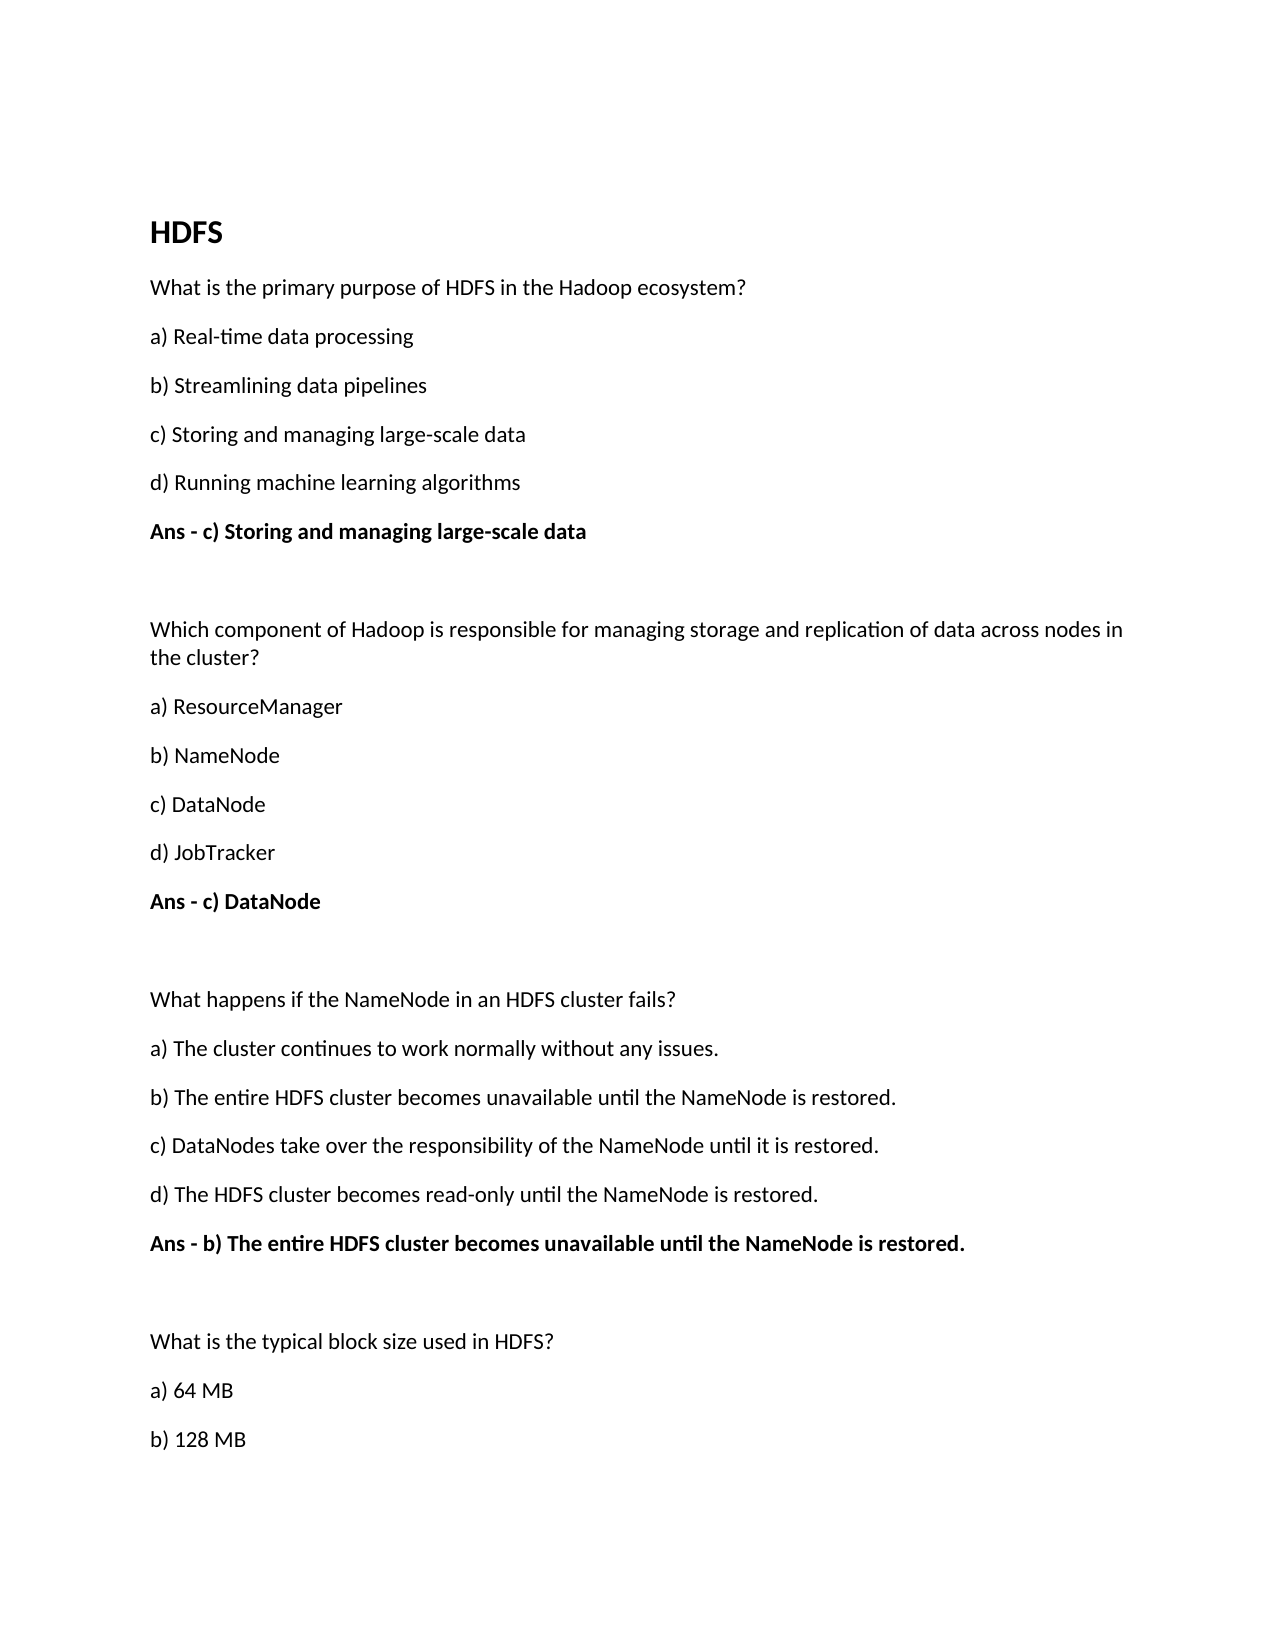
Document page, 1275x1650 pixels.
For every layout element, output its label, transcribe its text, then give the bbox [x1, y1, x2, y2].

text Ans - c) DataNode [150, 887, 1125, 915]
text a) 64 MB [150, 1376, 1125, 1404]
text d) JobTracker [150, 838, 1125, 867]
text What is the typical block size used in HDFS? [150, 1327, 1125, 1355]
text Ans - b) The entire HDFS cluster becomes unavailable until the NameNode is restored. [150, 1229, 1125, 1257]
text b) NameNode [150, 741, 1125, 769]
text b) Streamlining data pipelines [150, 371, 1125, 399]
text a) ResourceManager [150, 692, 1125, 720]
text a) The cluster continues to work normally without any issues. [150, 1034, 1125, 1062]
text b) The entire HDFS cluster becomes unavailable until the NameNode is restored. [150, 1083, 1125, 1111]
text c) Storing and managing large-scale data [150, 420, 1125, 448]
text Which component of Hadoop is responsible for managing storage and replication of data across nodes in the cluster? [150, 615, 1125, 671]
text d) Running machine learning algorithms [150, 468, 1125, 497]
text What happens if the NameNode in an HDFS cluster fails? [150, 985, 1125, 1013]
text c) DataNode [150, 790, 1125, 818]
text c) DataNodes take over the responsibility of the NameNode until it is restored. [150, 1132, 1125, 1160]
text HDFS [150, 212, 1125, 252]
text Ans - c) Storing and managing large-scale data [150, 517, 1125, 545]
text d) The HDFS cluster becomes read-only until the NameNode is restored. [150, 1181, 1125, 1208]
text b) 128 MB [150, 1425, 1125, 1453]
text a) Real-time data processing [150, 322, 1125, 350]
text What is the primary purpose of HDFS in the Hadoop ecosystem? [150, 273, 1125, 301]
